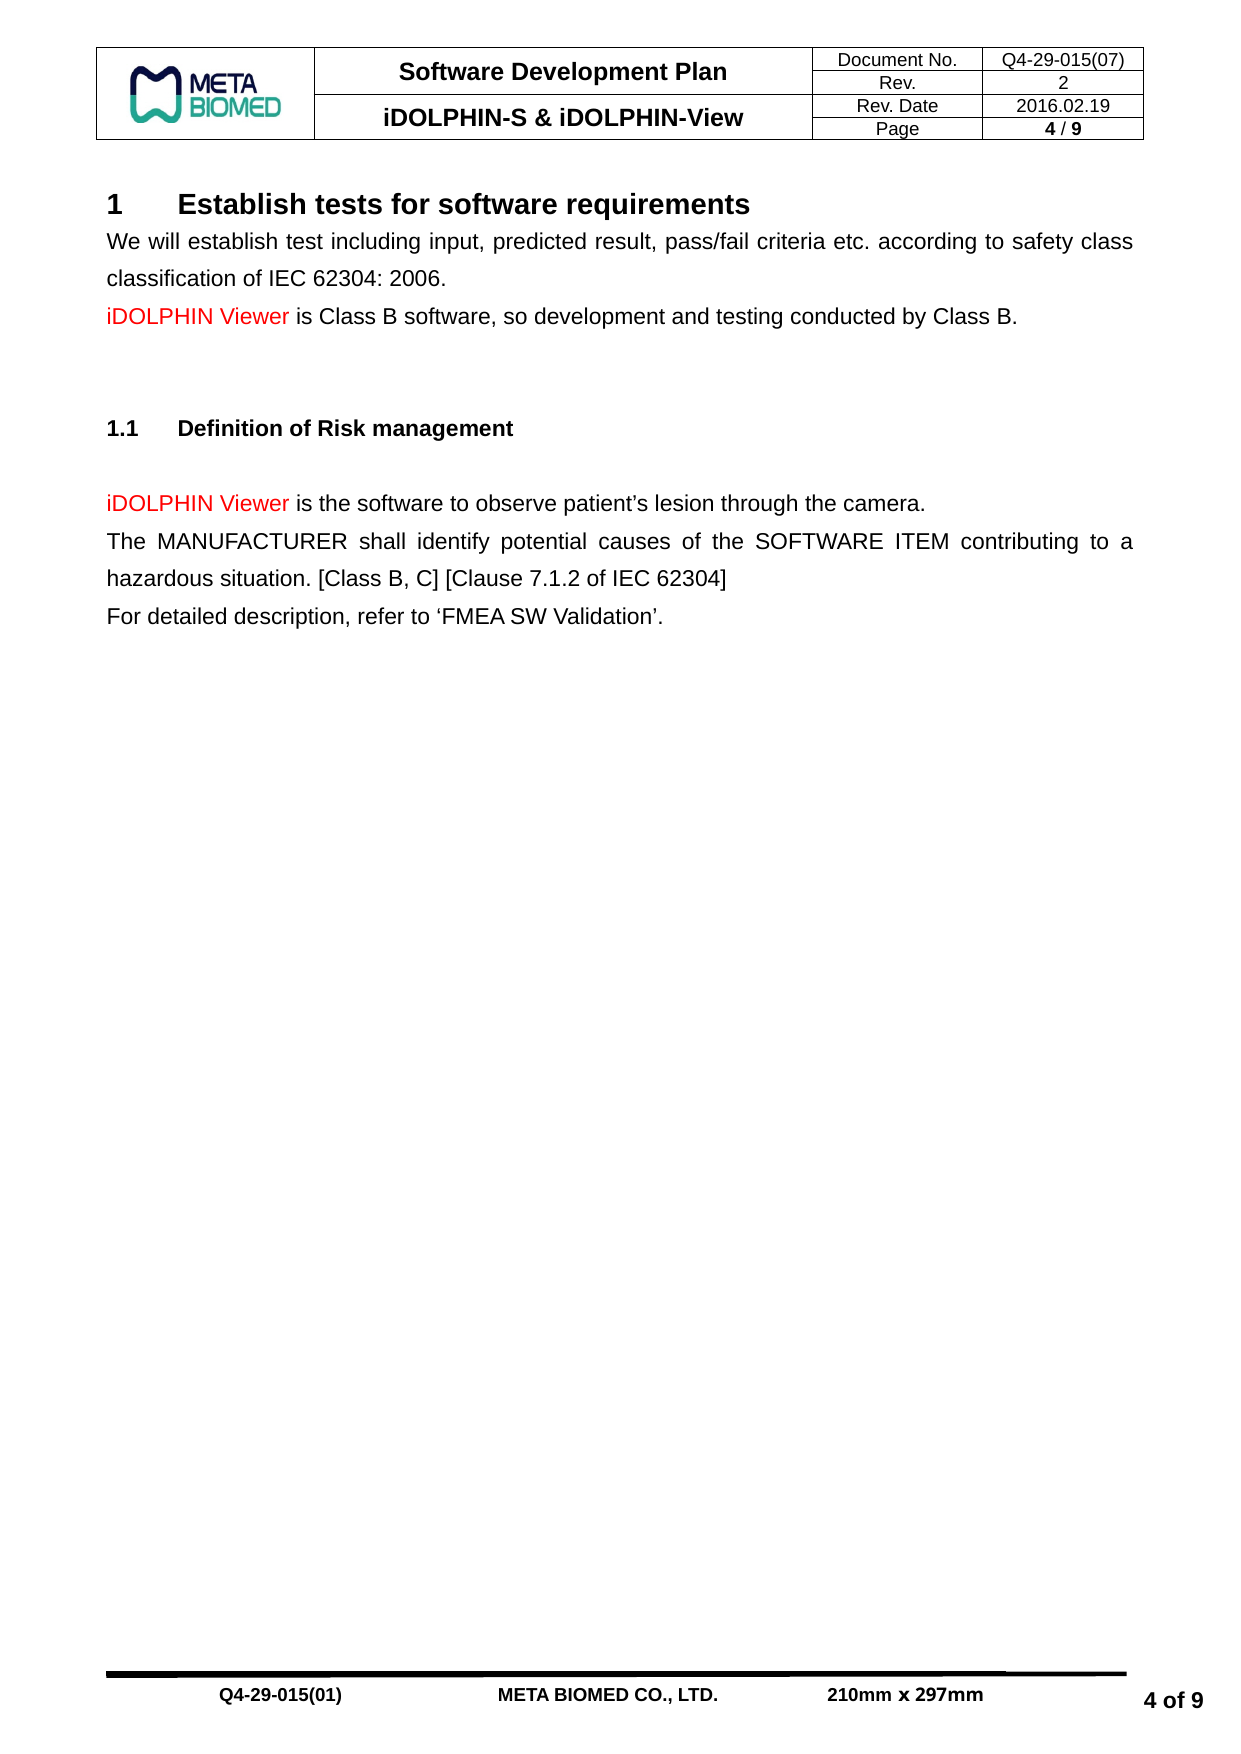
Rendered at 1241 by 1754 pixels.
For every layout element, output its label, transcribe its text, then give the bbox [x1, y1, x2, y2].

text We will establish test including input, predicted result, pass/fail criteria etc. according to safety class classification of IEC 62304: 2006. [106, 222, 1134, 297]
text For detailed description, refer to ‘FMEA SW Validation’. [106, 597, 1134, 635]
picture [126, 64, 285, 123]
text iDOLPHIN Viewer is the software to observe patient’s lesion through the camera. [106, 485, 1134, 522]
subtitle Establish tests for software requirements [106, 185, 1134, 222]
text The MANUFACTURER shall identify potential causes of the SOFTWARE ITEM contributing to a hazardous situation. [Class B, C] [Clause 7.1.2 of IEC 62304] [106, 522, 1134, 597]
subtitle Definition of Risk management [106, 410, 1134, 447]
text iDOLPHIN Viewer is Class B software, so development and testing conducted by Class B. [106, 297, 1134, 335]
